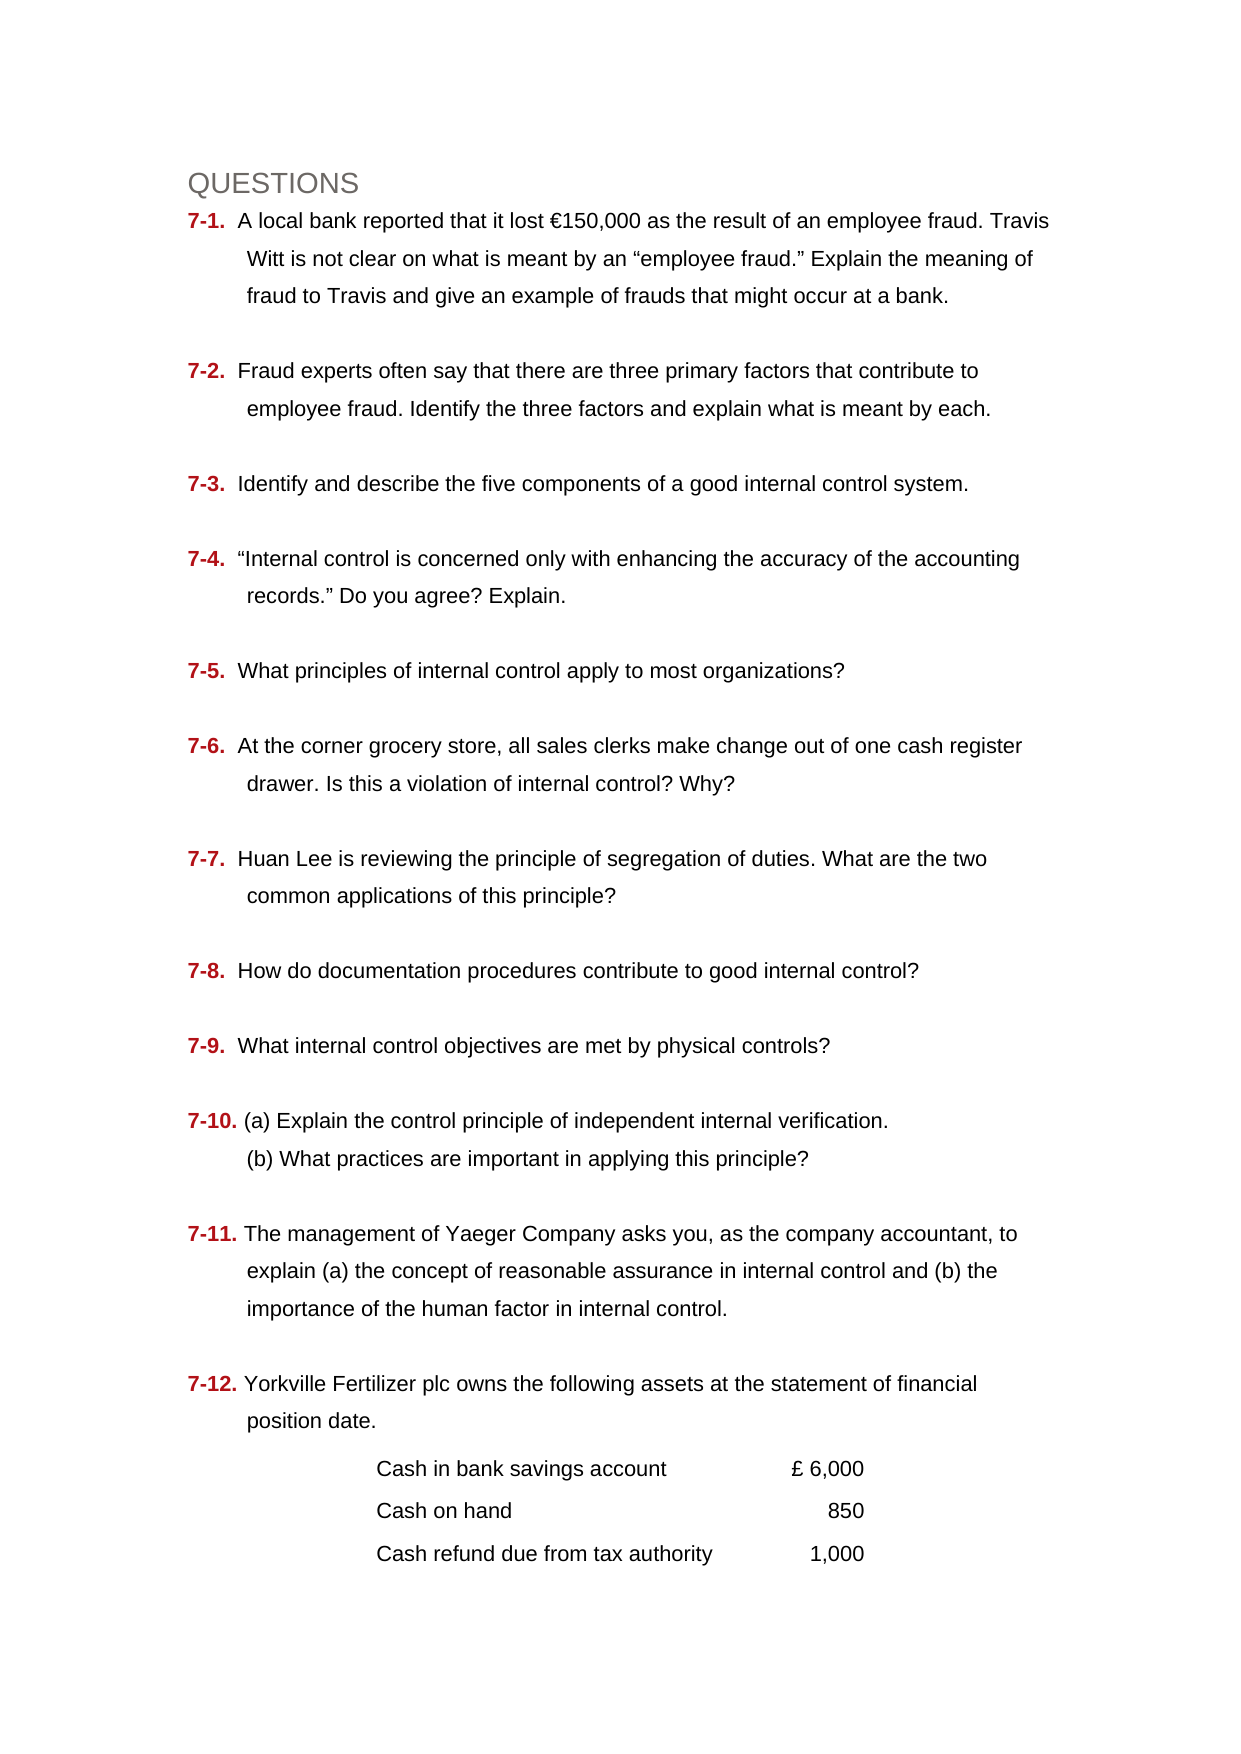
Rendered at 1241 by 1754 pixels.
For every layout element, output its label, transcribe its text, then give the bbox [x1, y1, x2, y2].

text 7-6. At the corner grocery store, all sales clerks make change out of one cash register drawer. Is this a violation of internal control? Why? [187, 727, 1053, 802]
text 7-11. The management of Yaeger Company asks you, as the company accountant, to explain (a) the concept of reasonable assurance in internal control and (b) the importance of the human factor in internal control. [187, 1214, 1053, 1327]
table_cell Cash refund due from tax authority [365, 1532, 780, 1574]
table_header £ 6,000 [780, 1447, 875, 1489]
text 7-4. “Internal control is concerned only with enhancing the accuracy of the accounting records.” Do you agree? Explain. [187, 539, 1053, 614]
table_cell Cash on hand [365, 1490, 780, 1532]
table_cell 1,000 [780, 1532, 875, 1574]
table_cell 850 [780, 1490, 875, 1532]
text QUESTIONS [187, 164, 1053, 202]
text 7-9. What internal control objectives are met by physical controls? [187, 1027, 1053, 1064]
text 7-3. Identify and describe the five components of a good internal control system. [187, 464, 1053, 502]
table_header Cash in bank savings account [365, 1447, 780, 1489]
text 7-5. What principles of internal control apply to most organizations? [187, 652, 1053, 689]
text 7-2. Fraud experts often say that there are three primary factors that contribute to employee fraud. Identify the three factors and explain what is meant by each. [187, 352, 1053, 427]
text 7-7. Huan Lee is reviewing the principle of segregation of duties. What are the two common applications of this principle? [187, 839, 1053, 914]
text 7-1. A local bank reported that it lost €150,000 as the result of an employee fraud. Travis Witt is not clear on what is meant by an “employee fraud.” Explain the meaning of fraud to Travis and give an example of frauds that might occur at a bank. [187, 202, 1053, 314]
text 7-10. (a) Explain the control principle of independent internal verification. [187, 1102, 1053, 1139]
text 7-12. Yorkville Fertilizer plc owns the following assets at the statement of financial position date. [187, 1364, 1053, 1439]
text 7-8. How do documentation procedures contribute to good internal control? [187, 952, 1053, 989]
text (b) What practices are important in applying this principle? [246, 1139, 1053, 1177]
